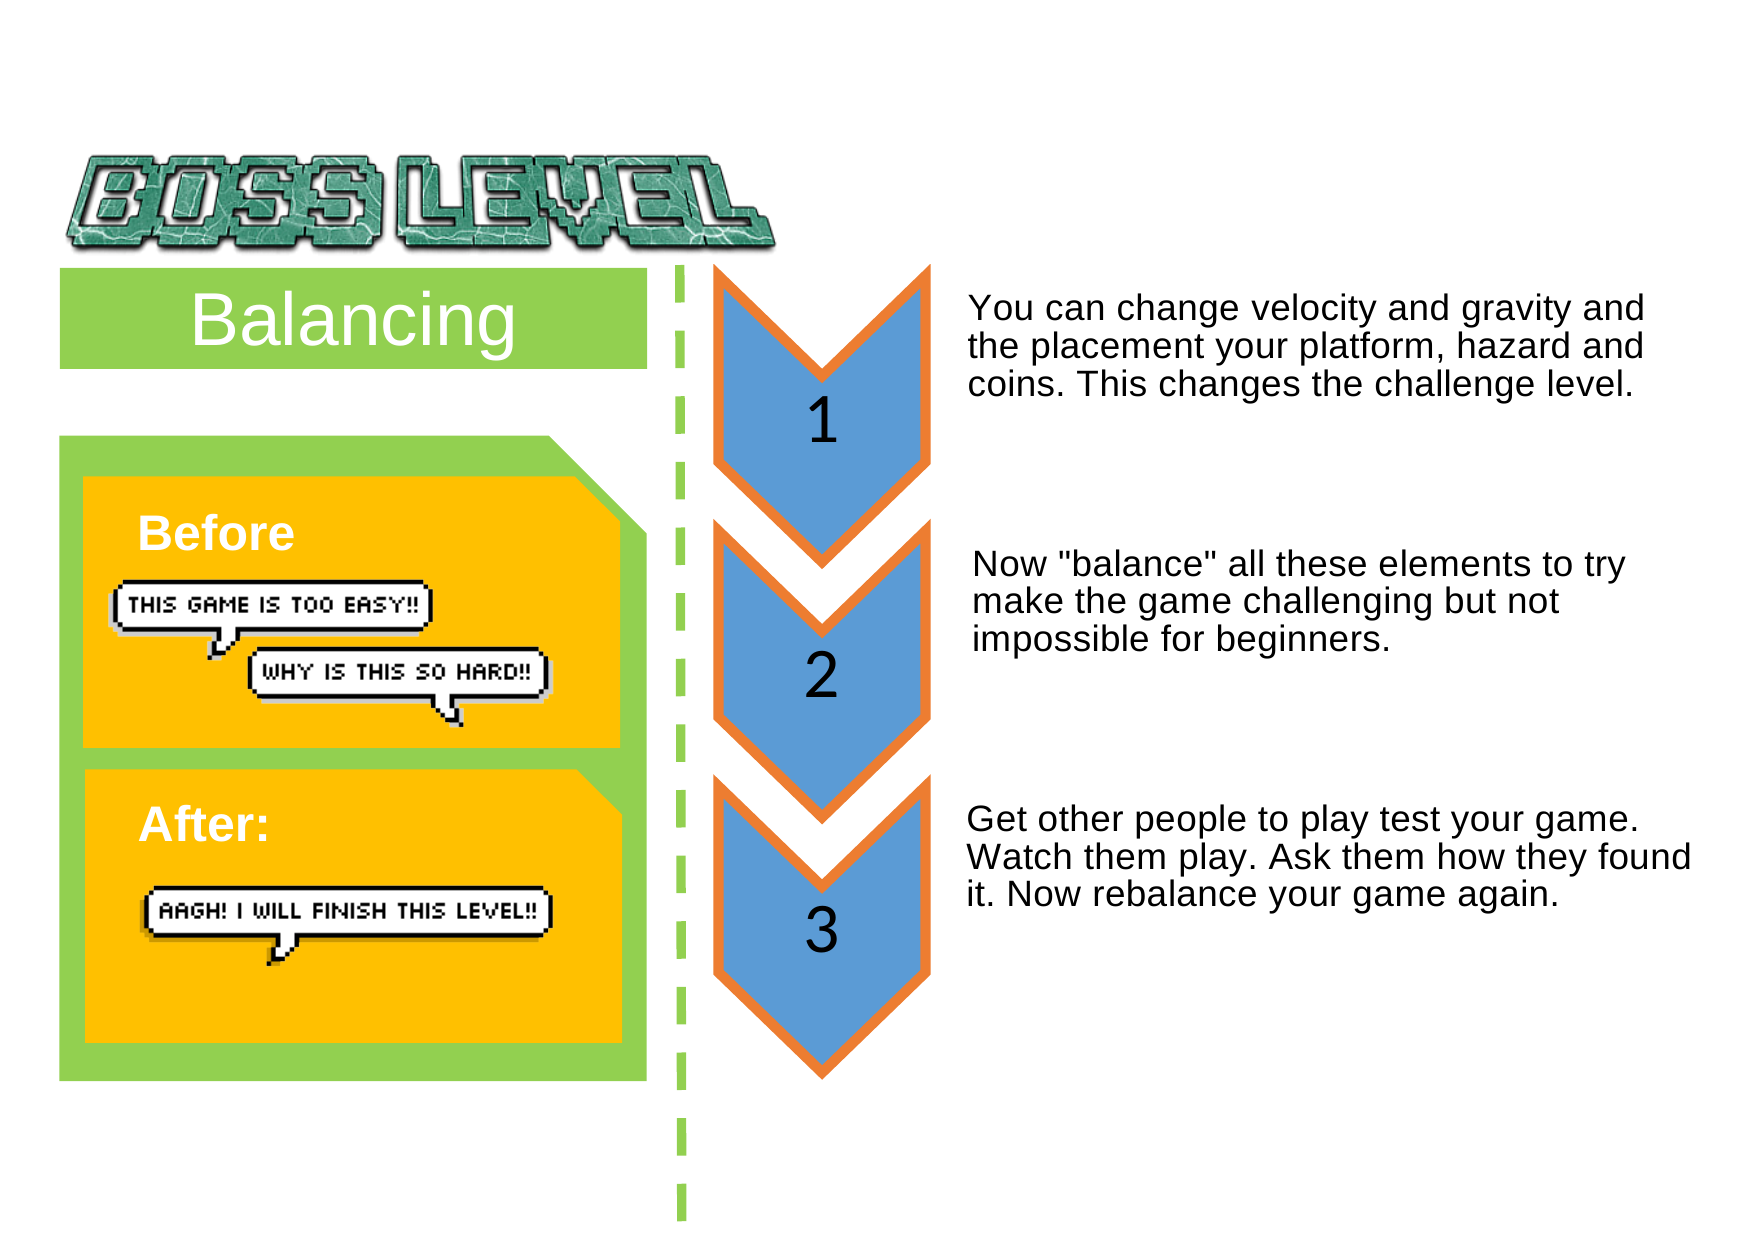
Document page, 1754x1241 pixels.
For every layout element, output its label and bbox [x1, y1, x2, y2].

picture [59, 151, 783, 260]
picture [136, 881, 558, 976]
picture [104, 575, 558, 737]
